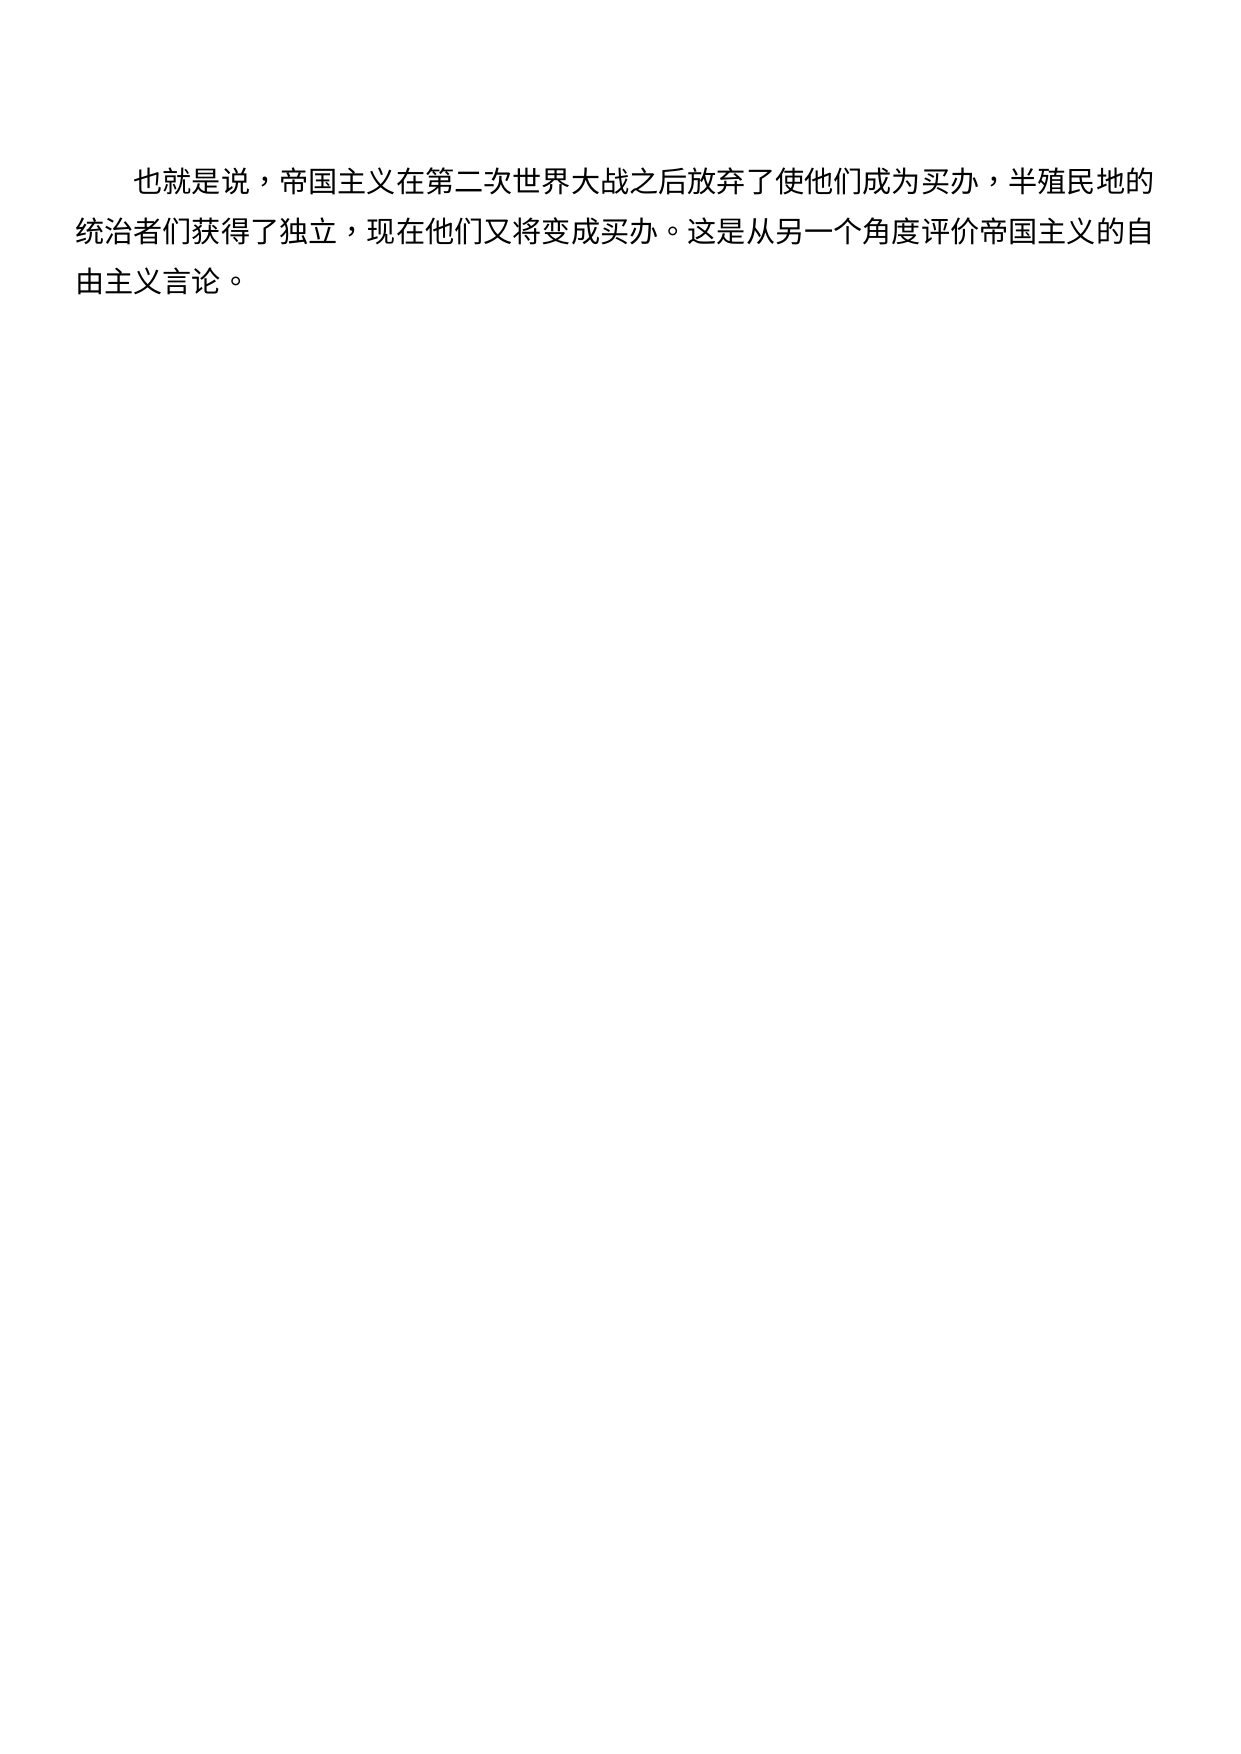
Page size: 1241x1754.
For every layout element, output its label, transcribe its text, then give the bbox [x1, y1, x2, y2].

text 也就是说，帝国主义在第二次世界大战之后放弃了使他们成为买办，半殖民地的统治者们获得了独立，现在他们又将变成买办。这是从另一个角度评价帝国主义的自由主义言论。 [75, 152, 1165, 302]
